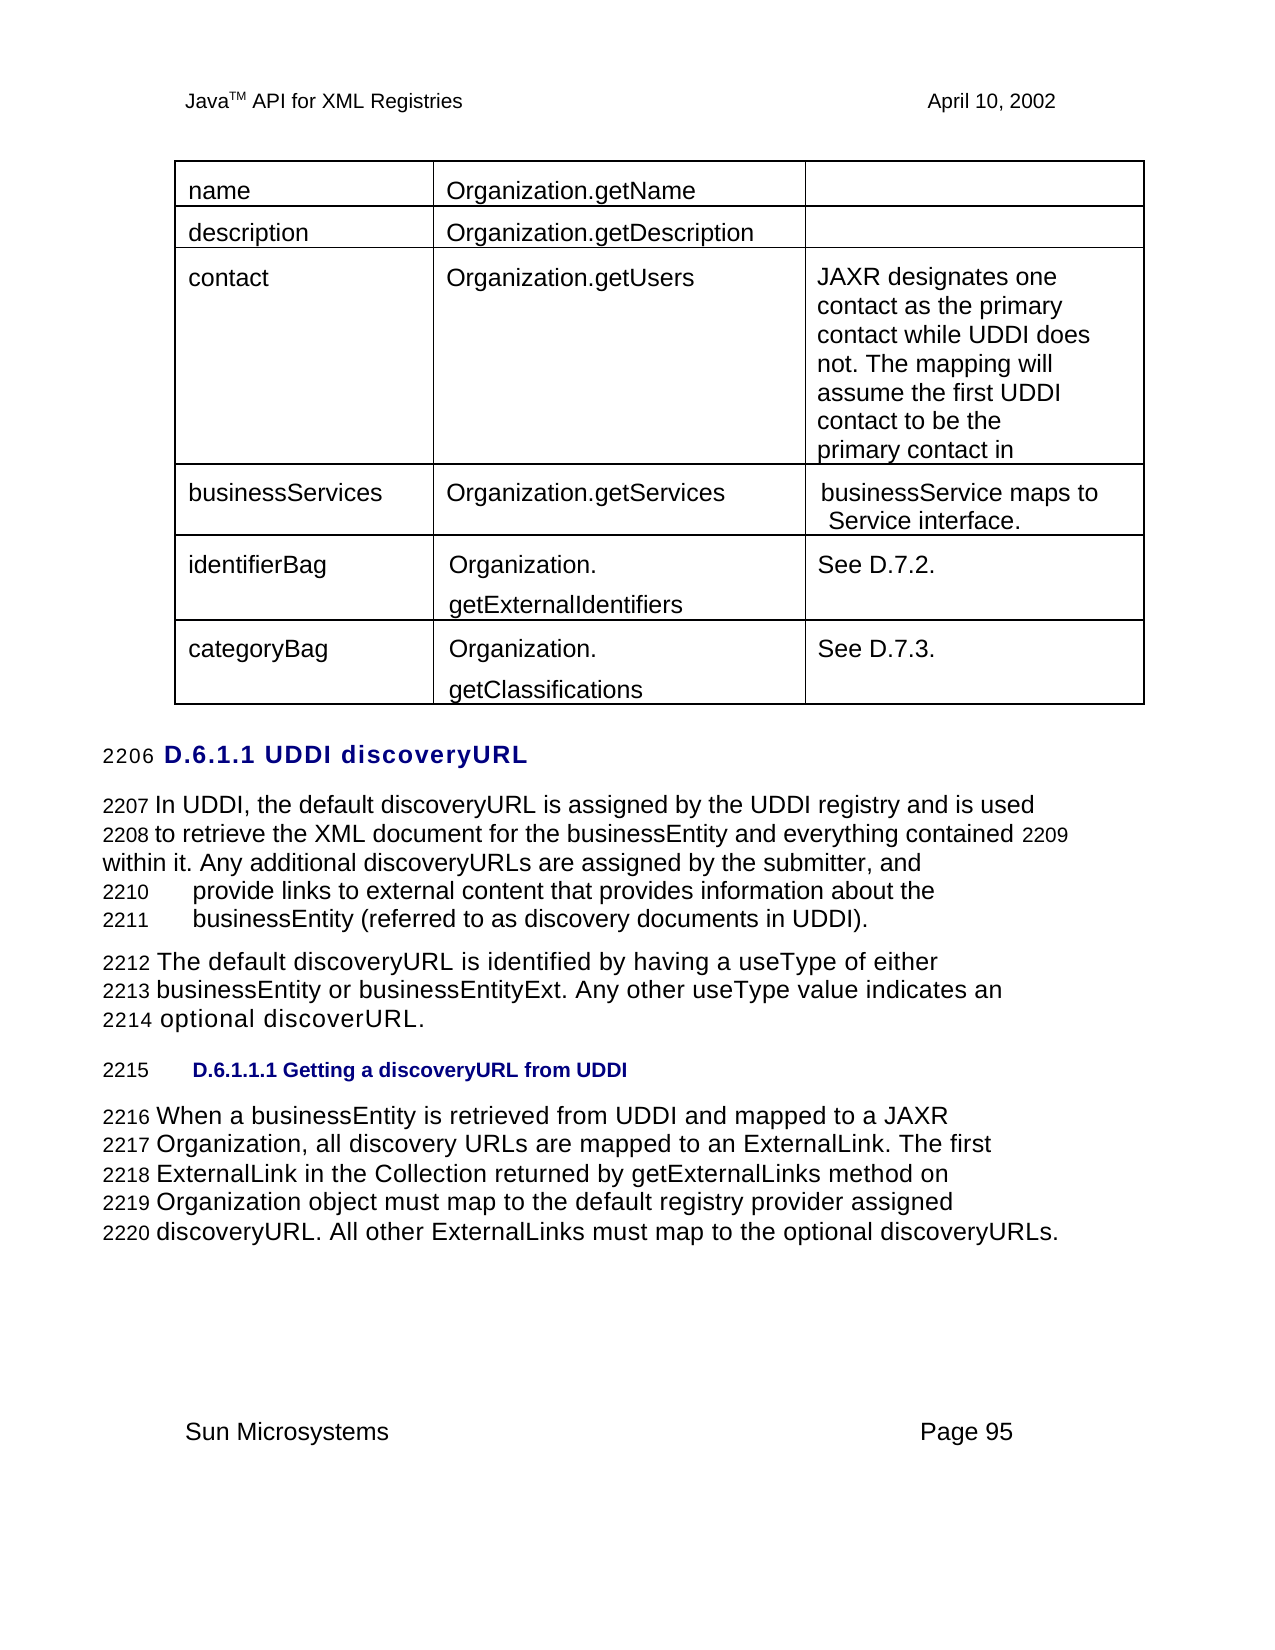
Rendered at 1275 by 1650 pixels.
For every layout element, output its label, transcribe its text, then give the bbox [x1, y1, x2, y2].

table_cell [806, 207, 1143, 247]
text 2207 In UDDI, the default discoveryURL is assigned by the UDDI registry and is used 2208 to retrieve the XML document for the businessEntity and everything contained 2209 within it. Any additional discoveryURLs are assigned by the submitter, and [102, 791, 1069, 877]
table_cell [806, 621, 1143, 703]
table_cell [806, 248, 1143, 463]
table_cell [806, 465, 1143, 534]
text 2220 discoveryURL. All other ExternalLinks must map to the optional discoveryURLs. [102, 1217, 1152, 1246]
text 2217 Organization, all discovery URLs are mapped to an ExternalLink. The first [102, 1130, 1152, 1158]
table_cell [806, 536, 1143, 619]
text 2216 When a businessEntity is retrieved from UDDI and mapped to a JAXR [102, 1102, 1152, 1130]
text Sun Microsystems Page 95 [185, 1417, 1152, 1446]
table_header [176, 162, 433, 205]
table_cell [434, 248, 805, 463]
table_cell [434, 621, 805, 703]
text JavaTM API for XML Registries April 10, 2002 [185, 88, 1152, 114]
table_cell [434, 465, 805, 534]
text 2211 businessEntity (referred to as discovery documents in UDDI). [102, 905, 1152, 933]
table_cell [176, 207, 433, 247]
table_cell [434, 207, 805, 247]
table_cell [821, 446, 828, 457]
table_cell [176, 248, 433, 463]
text 2214 optional discoverURL. [102, 1005, 1152, 1033]
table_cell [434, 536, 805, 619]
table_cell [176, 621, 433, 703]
text 2218 ExternalLink in the Collection returned by getExternalLinks method on [102, 1160, 1152, 1188]
text 2219 Organization object must map to the default registry provider assigned [102, 1188, 1152, 1216]
text 2213 businessEntity or businessEntityExt. Any other useType value indicates an [102, 976, 1152, 1004]
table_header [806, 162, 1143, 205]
text 2206 D.6.1.1 UDDI discoveryURL [102, 741, 1152, 769]
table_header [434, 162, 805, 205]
text 2212 The default discoveryURL is identified by having a useType of either [102, 947, 1152, 976]
text 2215 D.6.1.1.1 Getting a discoveryURL from UDDI [102, 1059, 1152, 1082]
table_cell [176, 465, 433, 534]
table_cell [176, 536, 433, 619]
text 2210 provide links to external content that provides information about the [102, 877, 1152, 905]
